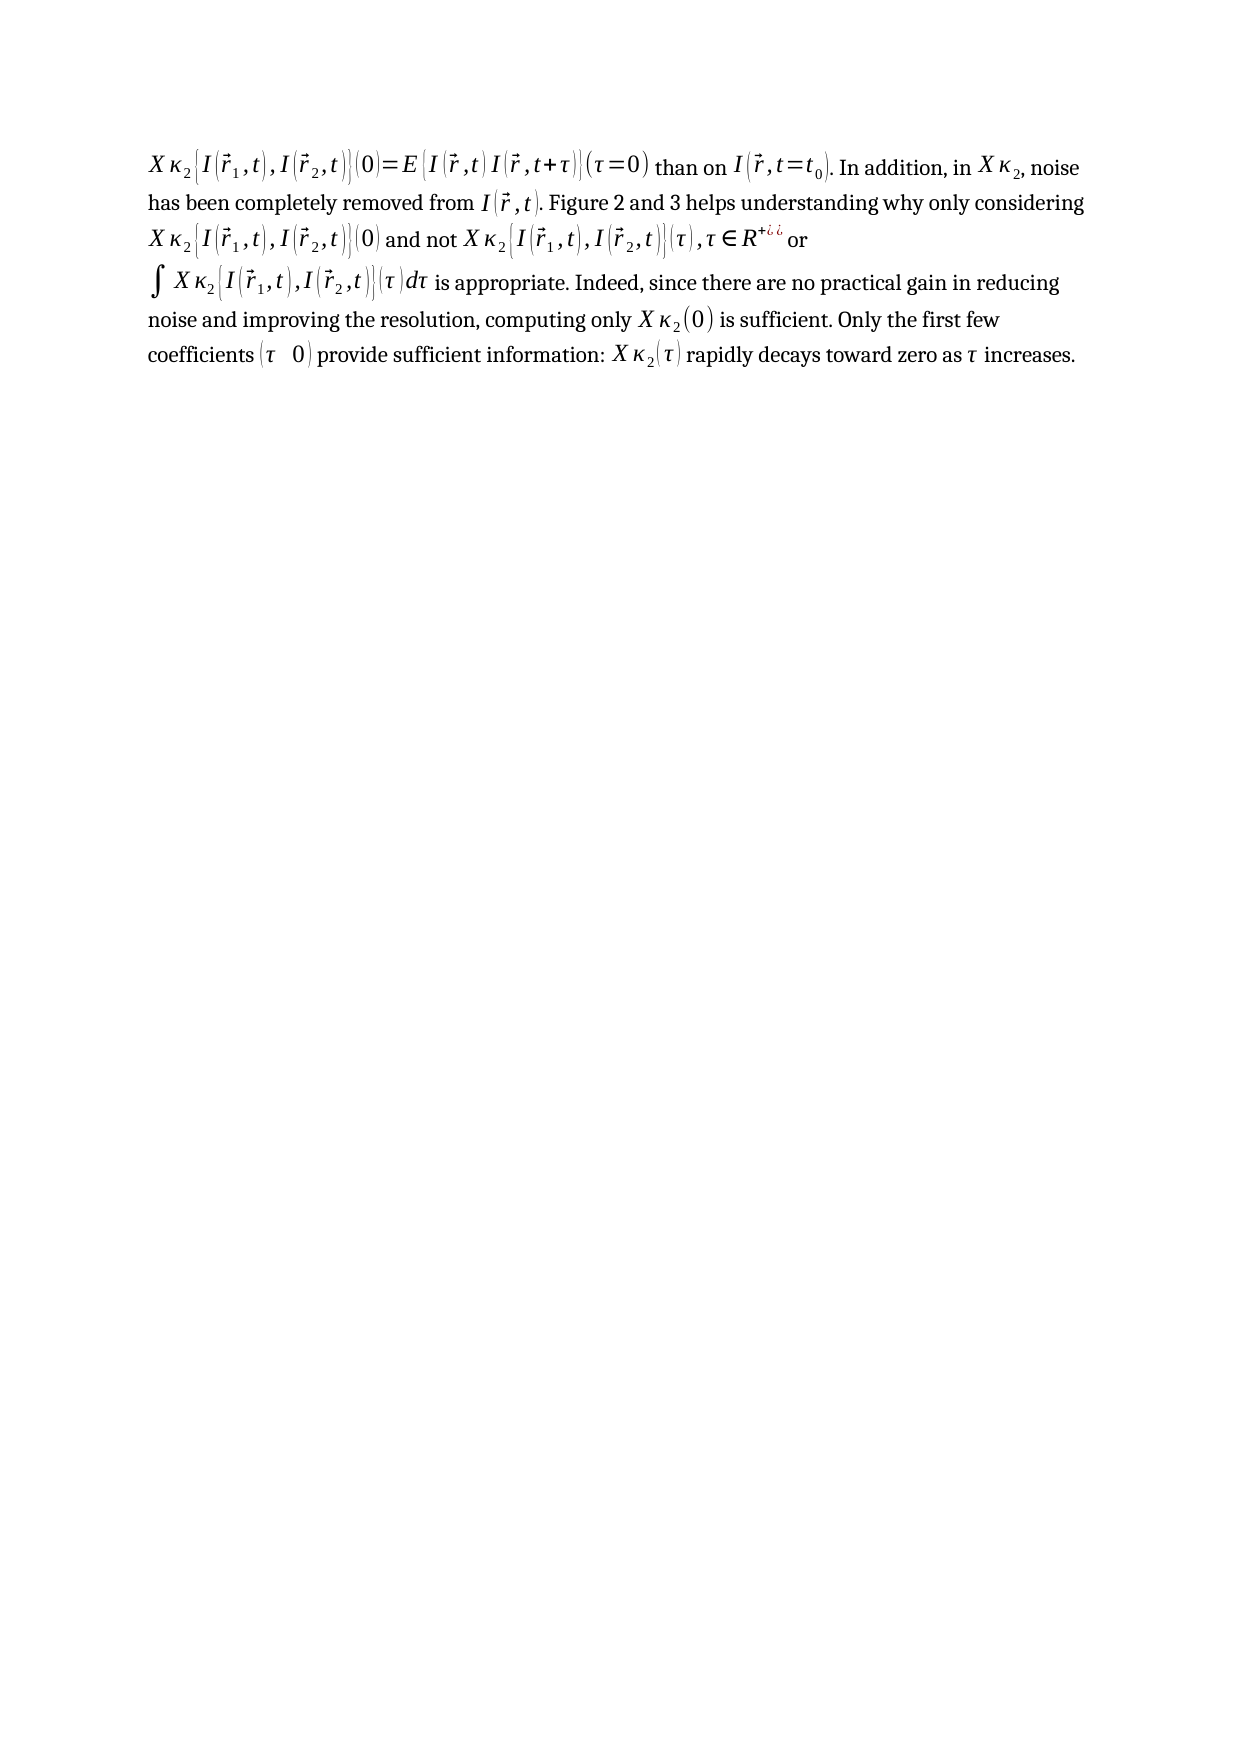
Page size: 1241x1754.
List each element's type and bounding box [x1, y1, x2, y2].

text [148, 148, 1093, 371]
